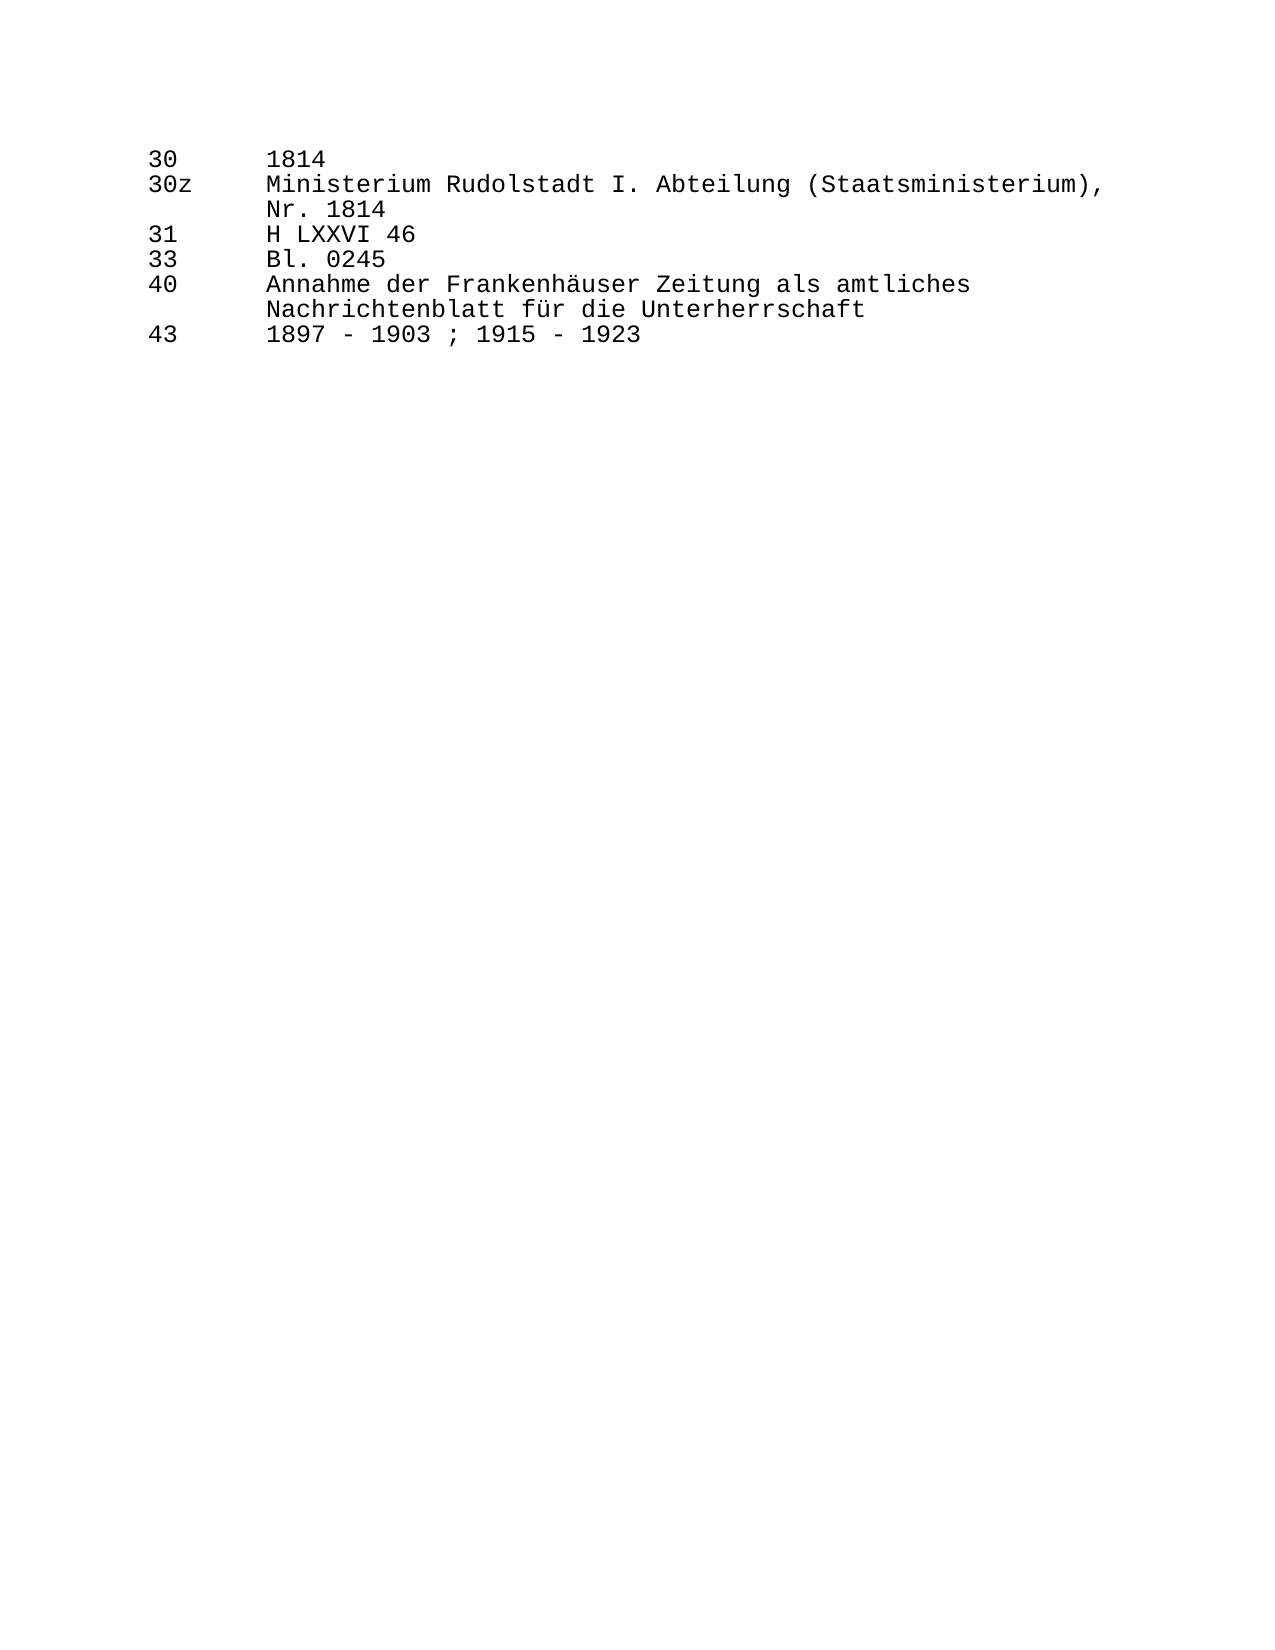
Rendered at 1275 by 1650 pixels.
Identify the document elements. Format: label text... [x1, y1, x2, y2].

text 31 H LXXVI 46 [148, 223, 1127, 248]
text 30 1814 [148, 148, 1127, 173]
text 40 Annahme der t[o[Frankenh<ausen>]oäuser Zeitung]t als amtliches Nachrichtenblatt für die Unterherrschaft [148, 273, 1127, 323]
text 43 1897 - 1903 ; 1915 - 1923 [148, 323, 1127, 348]
text 30z Ministerium Rudolstadt I. Abteilung (Staatsministerium), Nr. 1814 [148, 173, 1127, 223]
text 33 Bl. 0245 [148, 248, 1127, 273]
